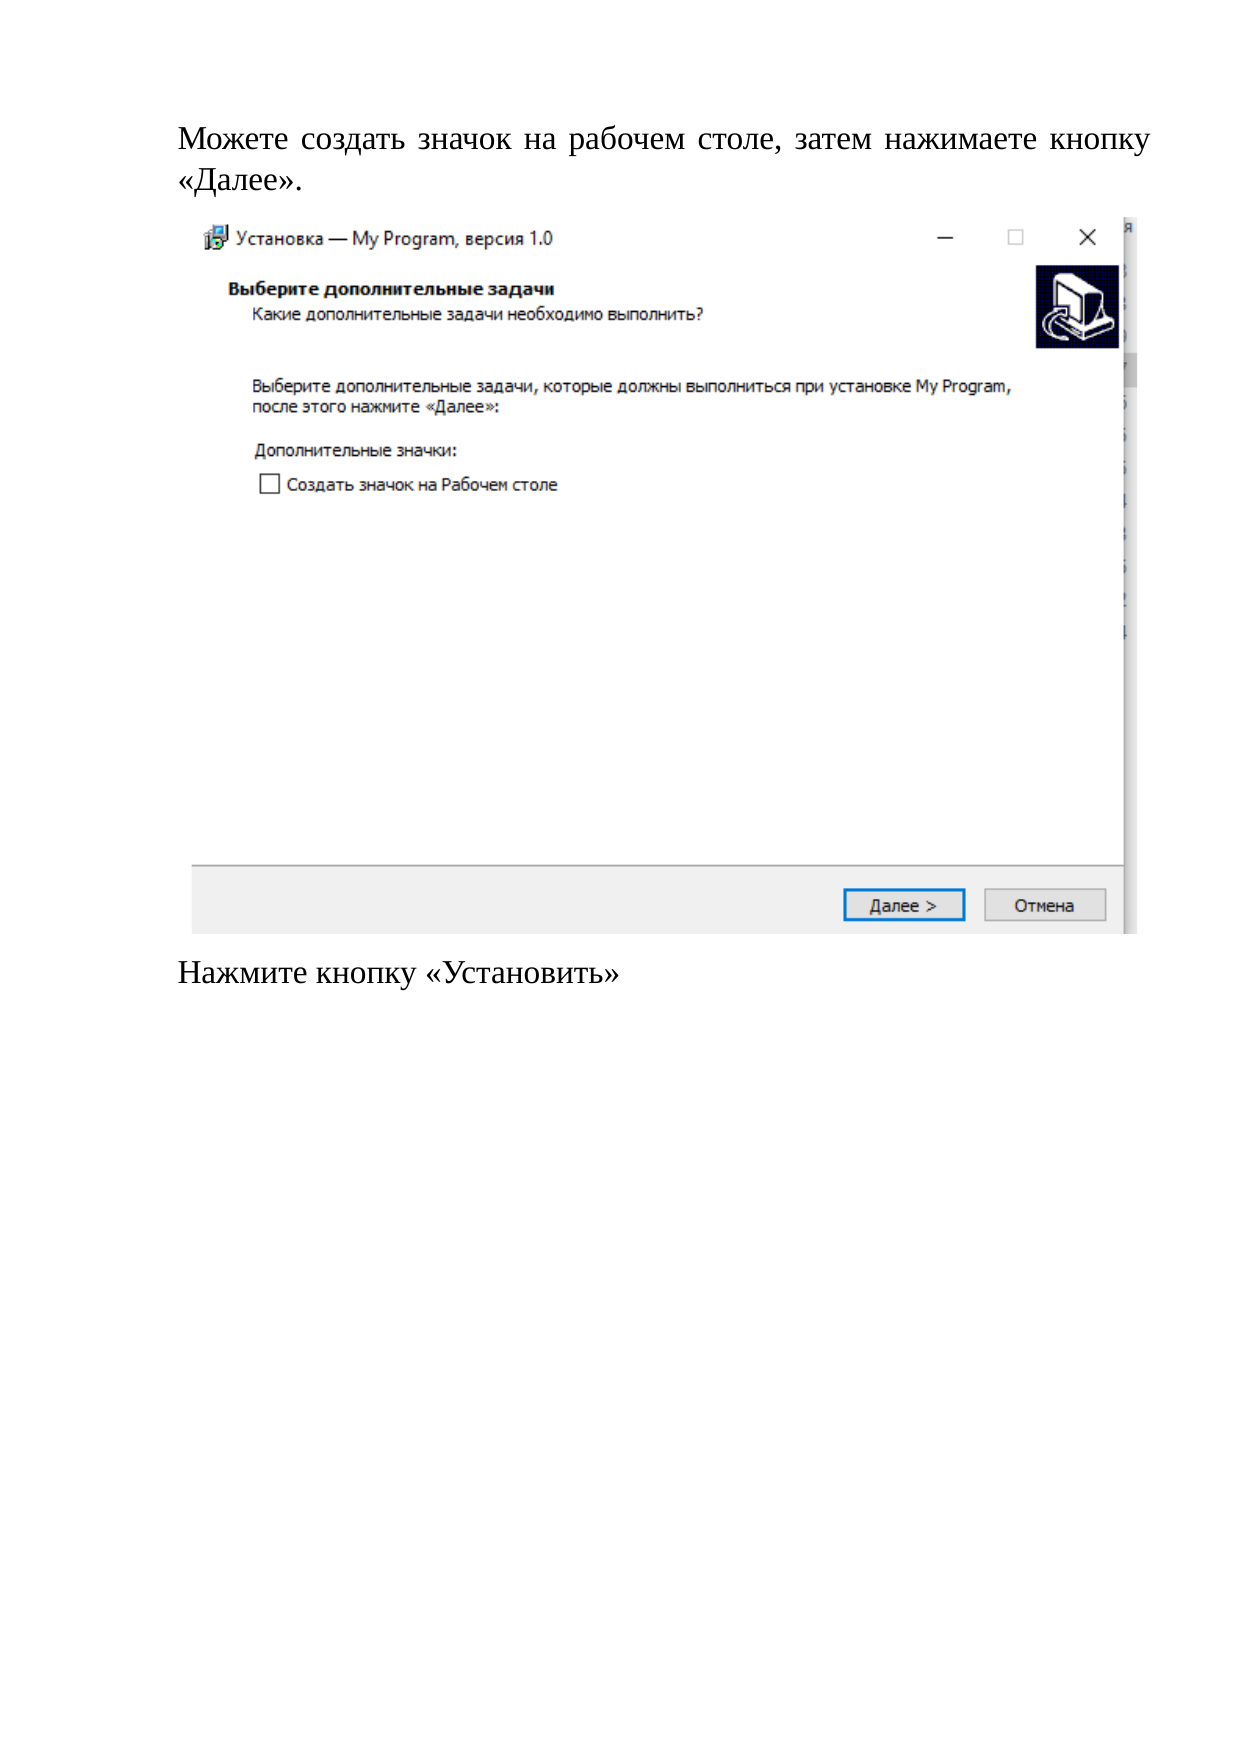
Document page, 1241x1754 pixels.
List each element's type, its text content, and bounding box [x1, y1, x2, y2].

text Можете создать значок на рабочем столе, затем нажимаете кнопку «Далее». [177, 118, 1152, 198]
picture [191, 217, 1138, 934]
text Нажмите кнопку «Установить» [177, 952, 1152, 990]
